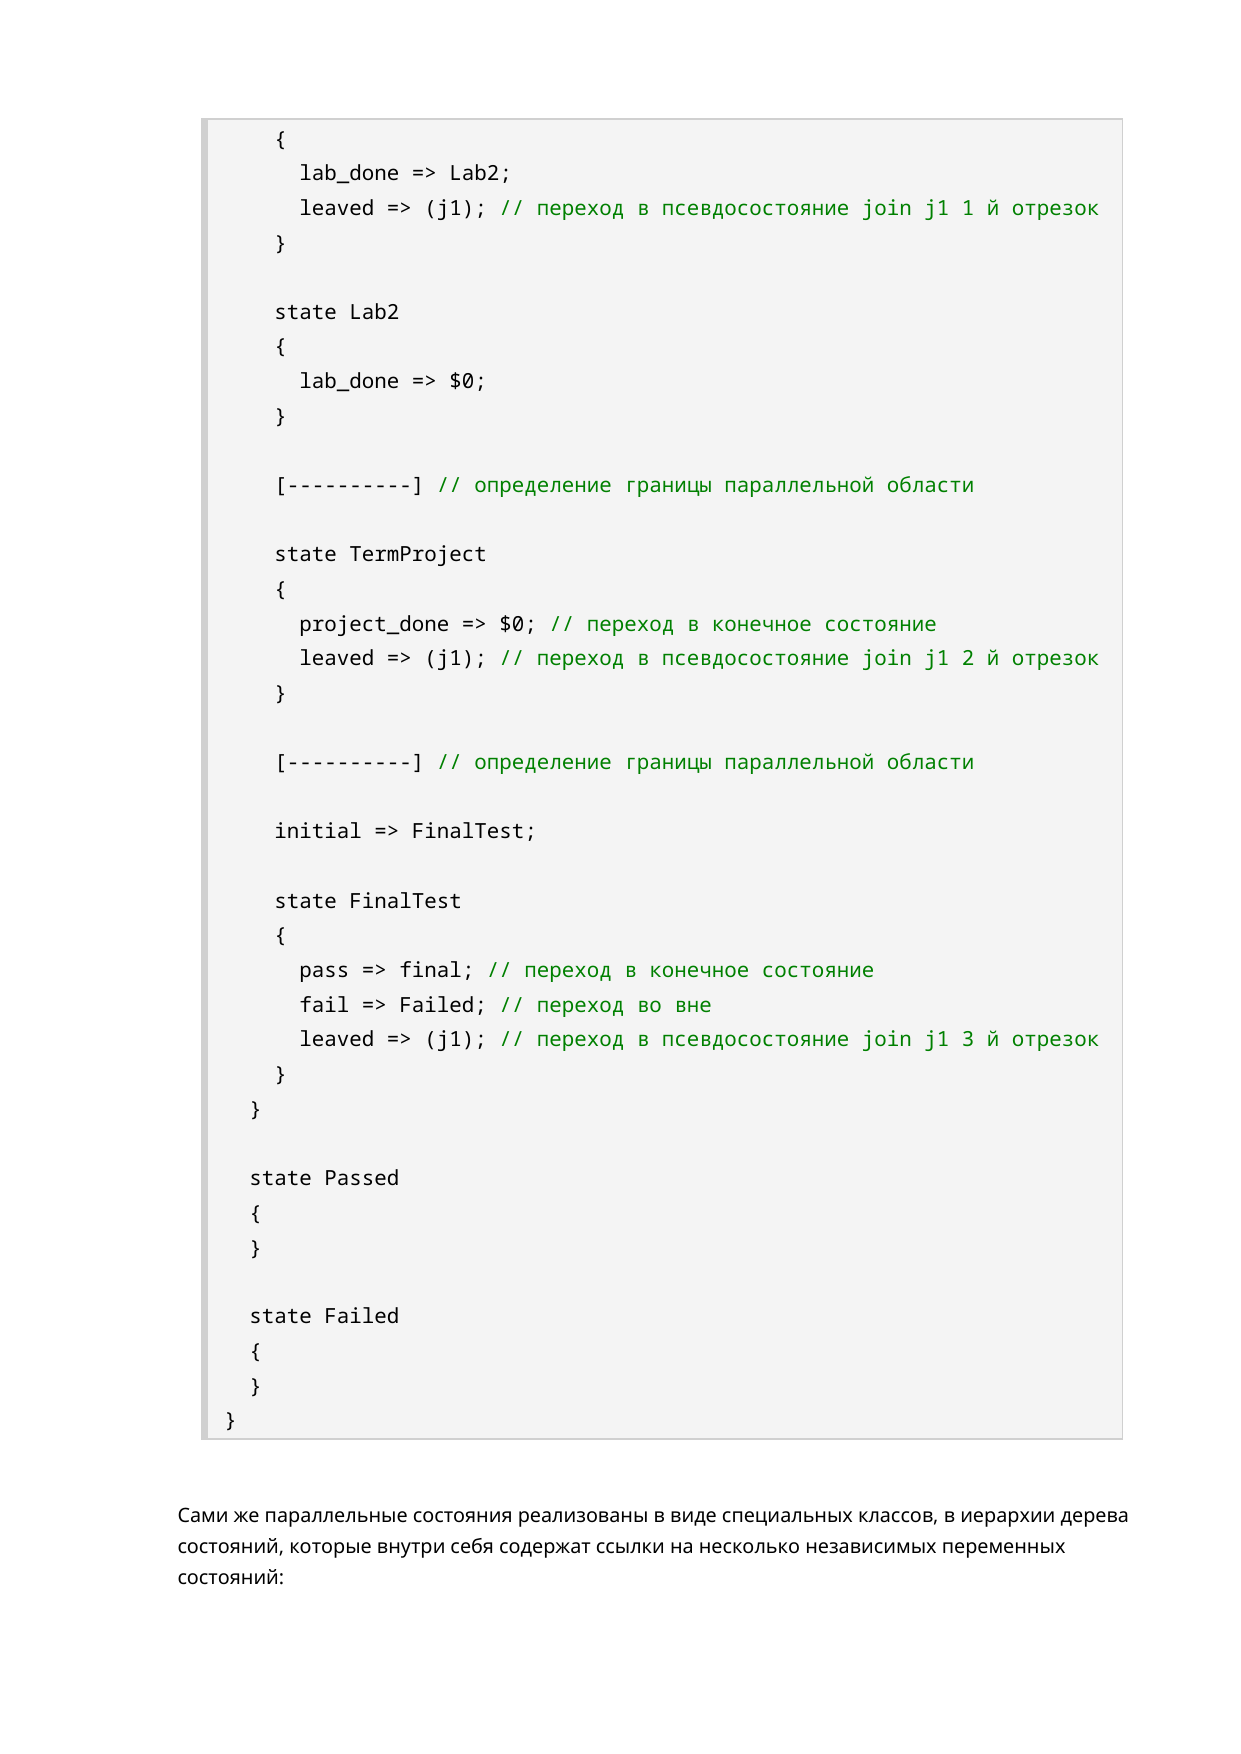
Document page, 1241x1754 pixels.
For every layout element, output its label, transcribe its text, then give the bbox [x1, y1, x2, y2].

text lab_done => $0; [208, 361, 1122, 395]
text } [208, 1053, 1122, 1088]
text { [208, 568, 1122, 602]
text } [208, 1365, 1122, 1399]
text initial => FinalTest; [208, 811, 1122, 845]
text } [208, 1400, 1122, 1438]
text project_done => $0; // переход в конечное состояние [208, 603, 1122, 637]
text leaved => (j1); // переход в псевдосостояние join j1 2 й отрезок [208, 638, 1122, 672]
text } [208, 1227, 1122, 1261]
text state Lab2 [208, 291, 1122, 325]
text { [208, 915, 1122, 949]
text { [208, 120, 1122, 152]
text { [208, 326, 1122, 360]
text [177, 1440, 1152, 1621]
text { [208, 1331, 1122, 1365]
text } [208, 672, 1122, 706]
text pass => final; // переход в конечное состояние [208, 949, 1122, 983]
text fail => Failed; // переход во вне [208, 984, 1122, 1018]
text [----------] // определение границы параллельной области [208, 742, 1122, 776]
text } [208, 1088, 1122, 1122]
text [----------] // определение границы параллельной области [208, 464, 1122, 499]
text { [208, 1192, 1122, 1226]
text state Passed [208, 1157, 1122, 1192]
text leaved => (j1); // переход в псевдосостояние join j1 3 й отрезок [208, 1019, 1122, 1053]
text } [208, 222, 1122, 256]
text leaved => (j1); // переход в псевдосостояние join j1 1 й отрезок [208, 187, 1122, 222]
text state FinalTest [208, 880, 1122, 914]
text lab_done => Lab2; [208, 153, 1122, 187]
text state Failed [208, 1296, 1122, 1330]
text } [208, 395, 1122, 429]
text state TermProject [208, 533, 1122, 568]
